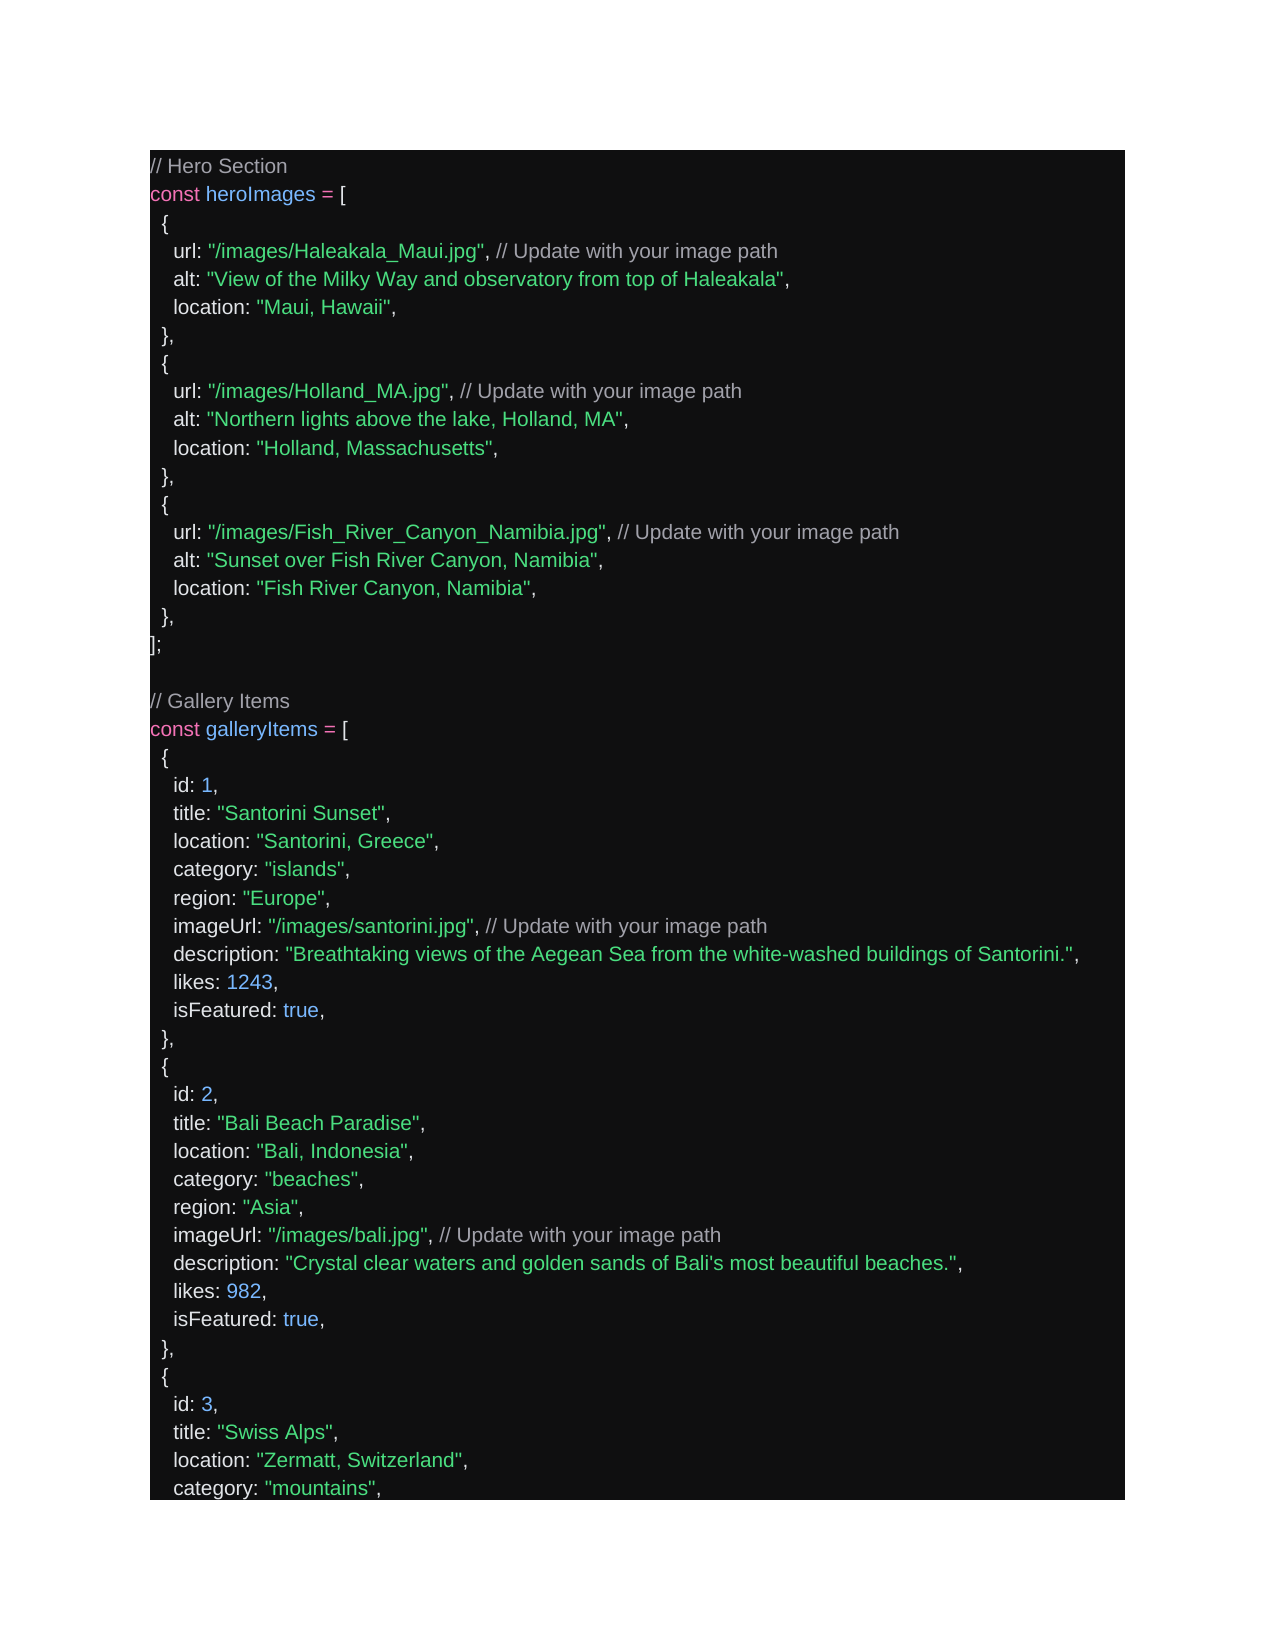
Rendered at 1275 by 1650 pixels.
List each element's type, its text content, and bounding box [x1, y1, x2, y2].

text { [150, 741, 1125, 769]
text description: "Breathtaking views of the Aegean Sea from the white-washed buildings of Santorini.", [150, 937, 1125, 966]
text { [150, 487, 1125, 516]
text }, [150, 1331, 1125, 1359]
text title: "Santorini Sunset", [150, 797, 1125, 825]
text location: "Maui, Hawaii", [150, 291, 1125, 319]
text }, [150, 319, 1125, 347]
text }, [150, 600, 1125, 628]
text isFeatured: true, [150, 994, 1125, 1022]
text category: "islands", [150, 853, 1125, 881]
text imageUrl: "/images/bali.jpg", // Update with your image path [150, 1219, 1125, 1247]
text category: "beaches", [150, 1162, 1125, 1191]
text url: "/images/Fish_River_Canyon_Namibia.jpg", // Update with your image path [150, 516, 1125, 544]
text }, [150, 459, 1125, 487]
text { [150, 1050, 1125, 1078]
text category: "mountains", [150, 1472, 1125, 1500]
text likes: 982, [150, 1275, 1125, 1303]
text { [150, 347, 1125, 375]
text alt: "View of the Milky Way and observatory from top of Haleakala", [150, 262, 1125, 291]
text location: "Fish River Canyon, Namibia", [150, 572, 1125, 600]
text url: "/images/Holland_MA.jpg", // Update with your image path [150, 375, 1125, 403]
text url: "/images/Haleakala_Maui.jpg", // Update with your image path [150, 234, 1125, 262]
text id: 3, [150, 1387, 1125, 1416]
text title: "Swiss Alps", [150, 1416, 1125, 1444]
text likes: 1243, [150, 966, 1125, 994]
text title: "Bali Beach Paradise", [150, 1106, 1125, 1134]
text { [150, 206, 1125, 234]
text id: 2, [150, 1078, 1125, 1106]
text // Hero Section [150, 150, 1125, 178]
text alt: "Northern lights above the lake, Holland, MA", [150, 403, 1125, 431]
text id: 1, [150, 769, 1125, 797]
text region: "Europe", [150, 881, 1125, 909]
text isFeatured: true, [150, 1303, 1125, 1331]
text location: "Bali, Indonesia", [150, 1134, 1125, 1162]
text { [150, 1359, 1125, 1387]
text location: "Holland, Massachusetts", [150, 431, 1125, 459]
text alt: "Sunset over Fish River Canyon, Namibia", [150, 544, 1125, 572]
text imageUrl: "/images/santorini.jpg", // Update with your image path [150, 909, 1125, 937]
text const galleryItems = [ [150, 712, 1125, 741]
text location: "Santorini, Greece", [150, 825, 1125, 853]
text description: "Crystal clear waters and golden sands of Bali's most beautiful beaches.", [150, 1247, 1125, 1275]
text region: "Asia", [150, 1191, 1125, 1219]
text const heroImages = [ [150, 178, 1125, 206]
text }, [150, 1022, 1125, 1050]
text ]; [150, 628, 1125, 656]
text location: "Zermatt, Switzerland", [150, 1444, 1125, 1472]
text // Gallery Items [150, 684, 1125, 712]
